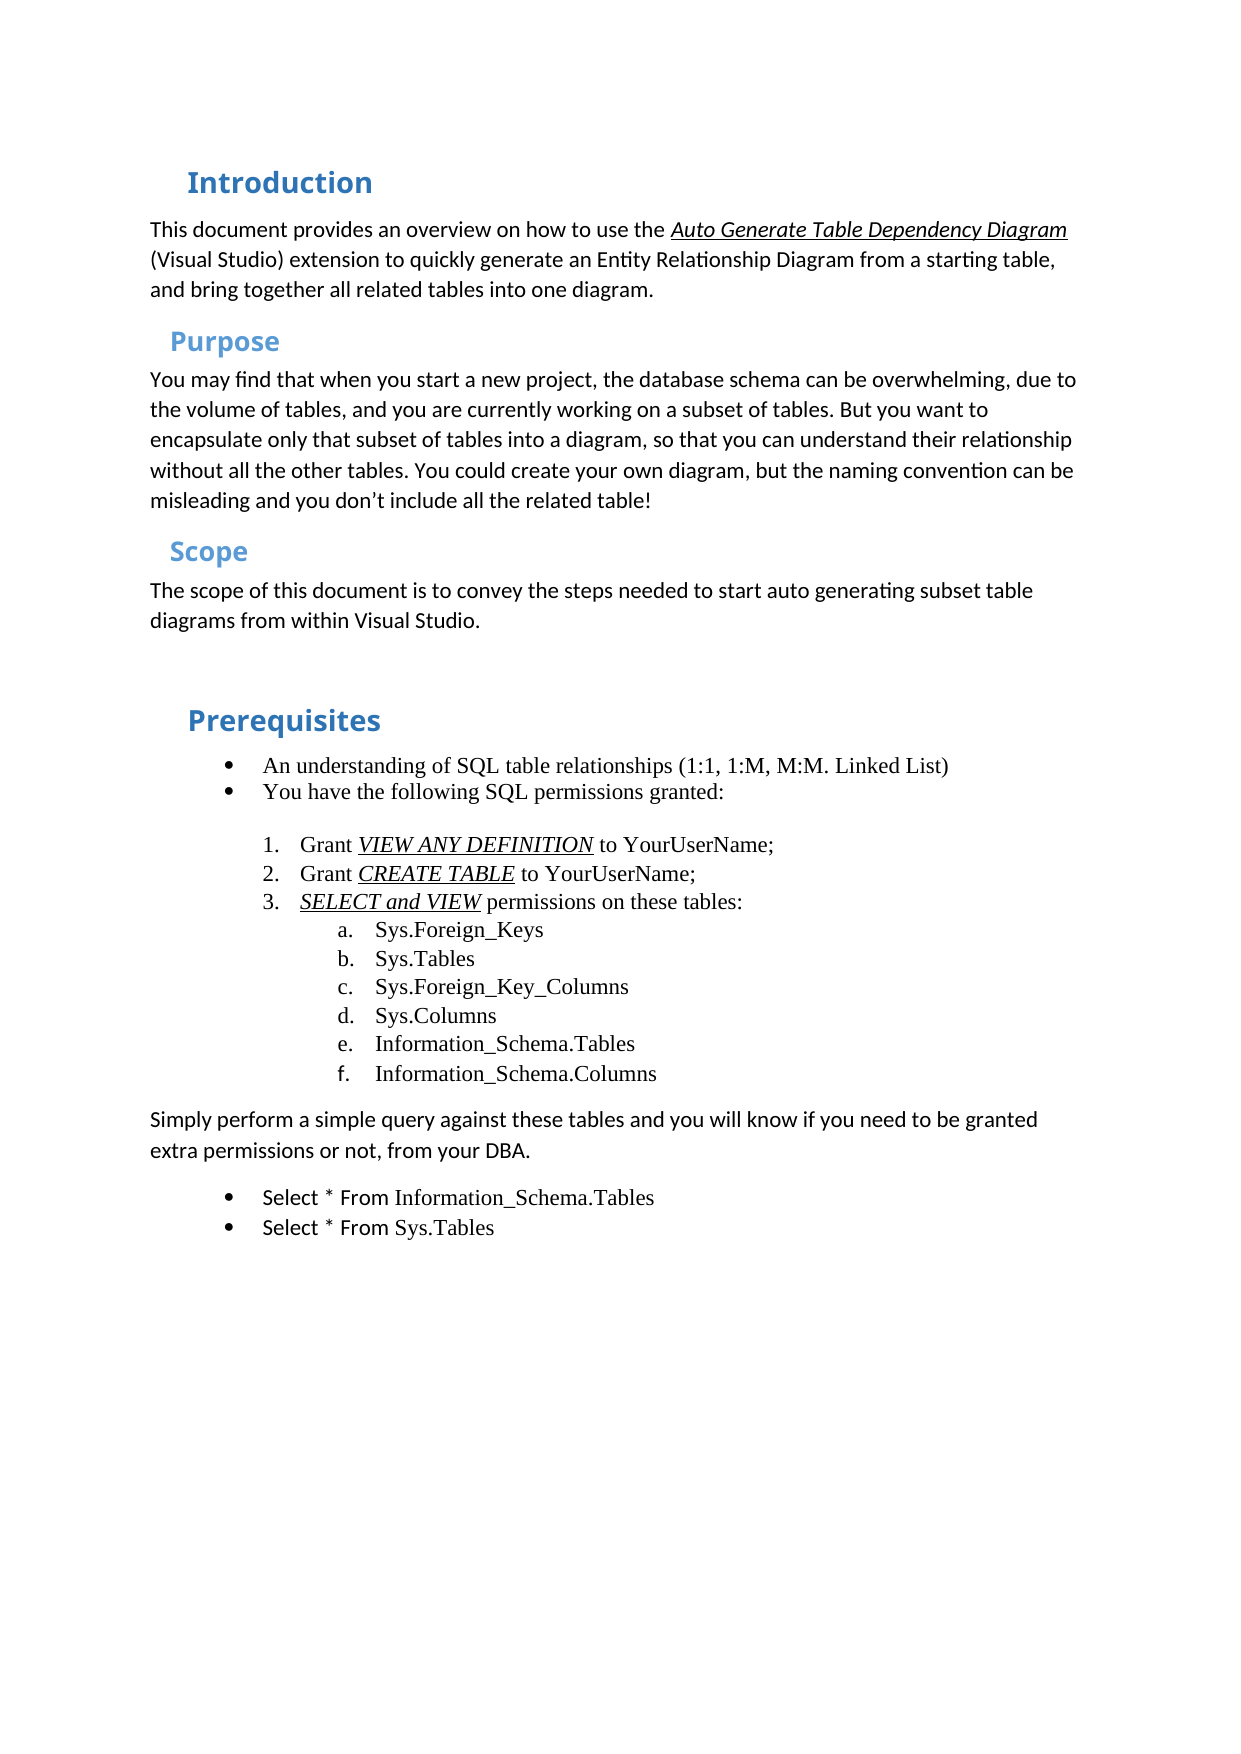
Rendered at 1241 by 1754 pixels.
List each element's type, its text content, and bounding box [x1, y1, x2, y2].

list Select * From Information_Schema.Tables [225, 1183, 1090, 1211]
text The scope of this document is to convey the steps needed to start auto generating subset table diagrams from within Visual Studio. [150, 576, 1090, 634]
list Sys.Foreign_Keys [337, 916, 1090, 943]
list SELECT and VIEW permissions on these tables: [262, 888, 1090, 914]
list Information_Schema.Columns [337, 1059, 1090, 1087]
list Sys.Foreign_Key_Columns [337, 973, 1090, 1000]
list Grant VIEW ANY DEFINITION to YourUserName; [262, 831, 1090, 857]
subtitle Purpose [169, 322, 1090, 359]
text Simply perform a simple query against these tables and you will know if you need to be granted extra permissions or not, from your DBA. [150, 1106, 1090, 1164]
subtitle Introduction [187, 162, 1090, 202]
list Sys.Tables [337, 945, 1090, 971]
list Grant CREATE TABLE to YourUserName; [262, 859, 1090, 886]
subtitle Prerequisites [187, 700, 1090, 739]
list Sys.Columns [337, 1002, 1090, 1028]
list An understanding of SQL table relationships (1:1, 1:M, M:M. Linked List) [225, 752, 1090, 778]
subtitle Scope [169, 533, 1090, 570]
list Information_Schema.Tables [337, 1030, 1090, 1057]
list Select * From Sys.Tables [225, 1213, 1090, 1241]
text You may find that when you start a new project, the database schema can be overwhelming, due to the volume of tables, and you are currently working on a subset of tables. But you want to encapsulate only that subset of tables into a diagram, so that you can understand their relationship without all the other tables. You could create your own diagram, but the naming convention can be misleading and you don’t include all the related table! [150, 365, 1090, 514]
text This document provides an overview on how to use the Auto Generate Table Dependency Diagram (Visual Studio) extension to quickly generate an Entity Relationship Diagram from a starting table, and bring together all related tables into one diagram. [150, 215, 1090, 303]
list You have the following SQL permissions granted: [225, 778, 1090, 805]
